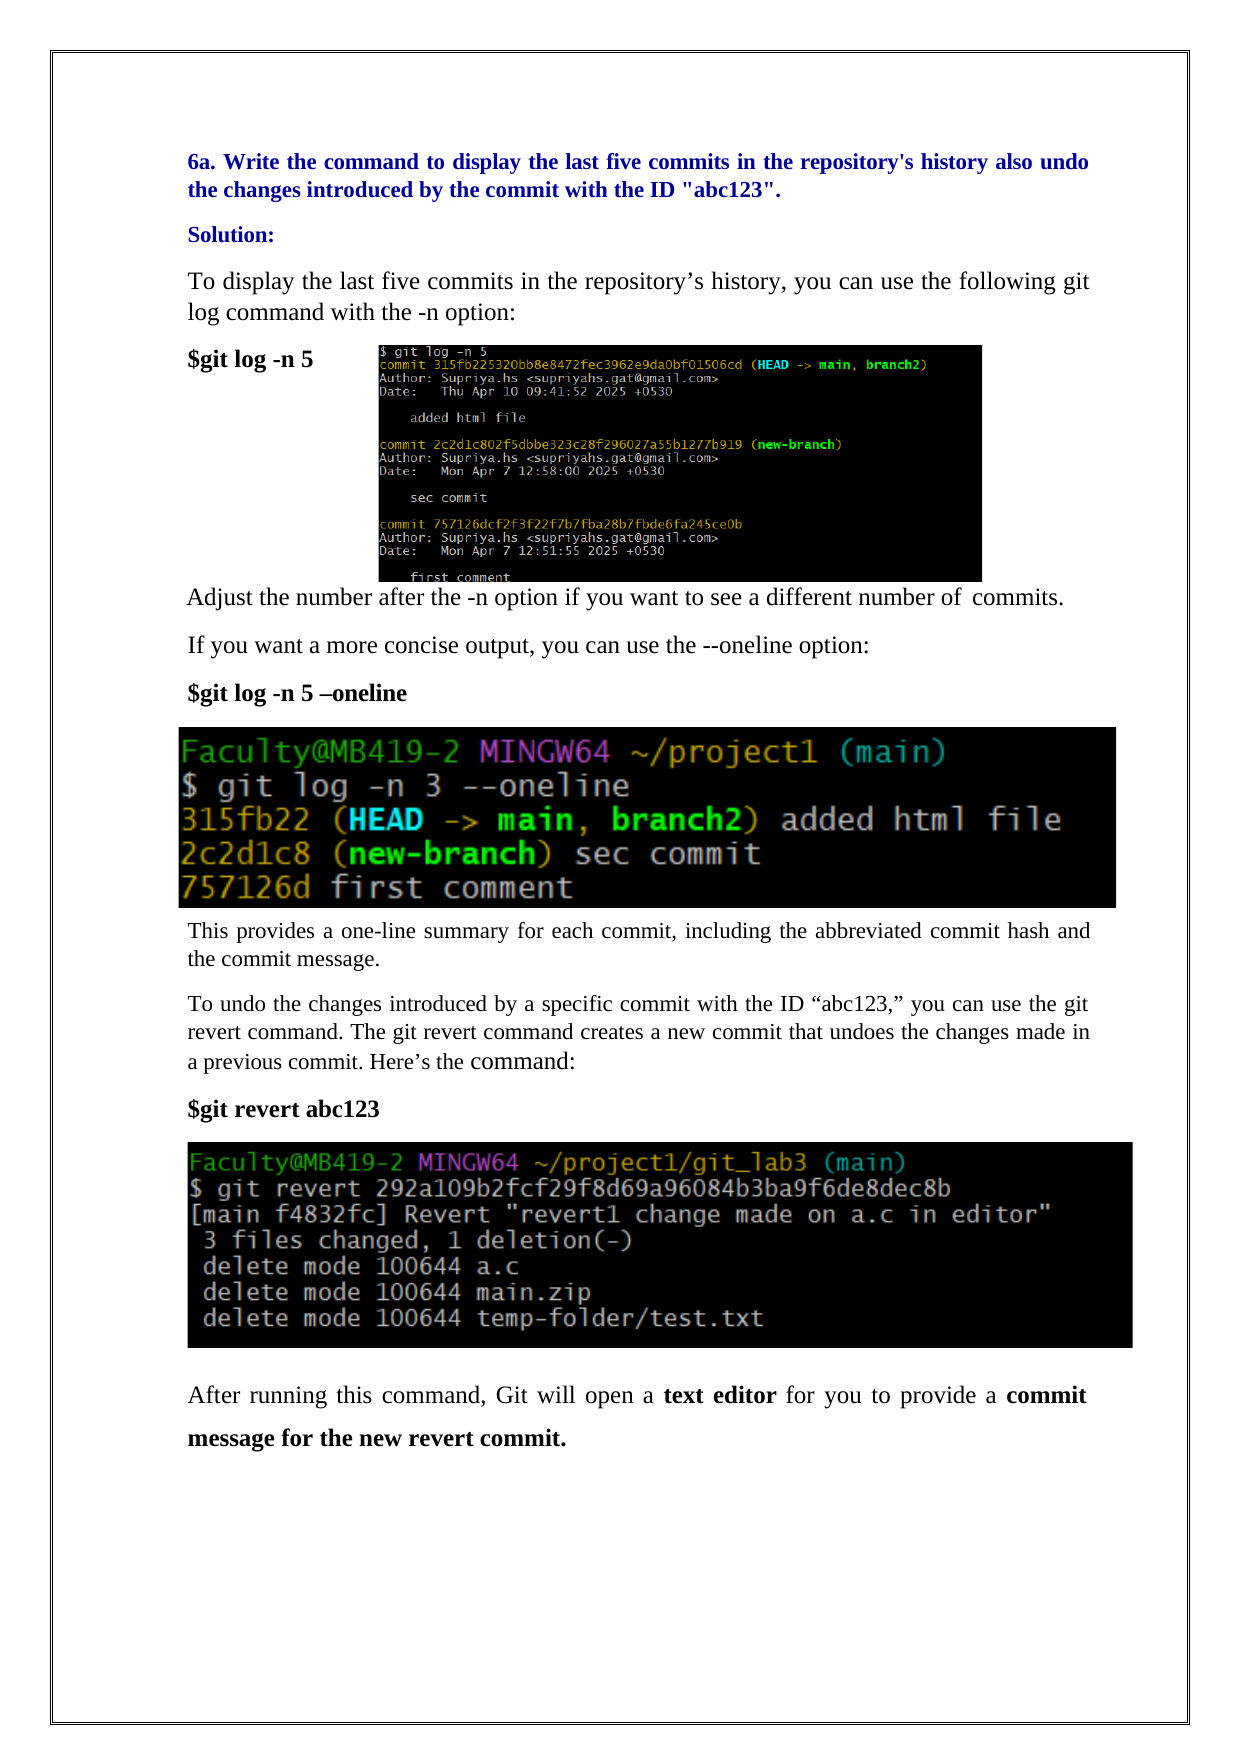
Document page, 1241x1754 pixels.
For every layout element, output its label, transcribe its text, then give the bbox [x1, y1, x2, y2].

text Solution: [187, 221, 1166, 248]
subtitle $git log -n 5 –oneline [187, 678, 1166, 706]
picture [178, 727, 1117, 908]
text To display the last five commits in the repository’s history, you can use the following git log command with the -n option: [187, 266, 1090, 325]
picture [378, 345, 983, 582]
text Adjust the number after the -n option if you want to see a different number of commits. If you want a more concise output, you can use the --oneline option: [186, 582, 1073, 658]
text 6a. Write the command to display the last five commits in the repository's history also undo the changes introduced by the commit with the ID "abc123". [187, 148, 1090, 203]
subtitle $git log -n 5 [187, 344, 1166, 373]
picture [187, 1142, 1133, 1157]
subtitle $git revert abc123 [187, 1094, 1166, 1123]
text To undo the changes introduced by a specific commit with the ID “abc123,” you can use the git revert command. The git revert command creates a new commit that undoes the changes made in a previous commit. Here’s the command: [187, 990, 1090, 1075]
text After running this command, Git will open a text editor for you to provide a commit message for the new revert commit. [187, 1157, 1166, 1452]
